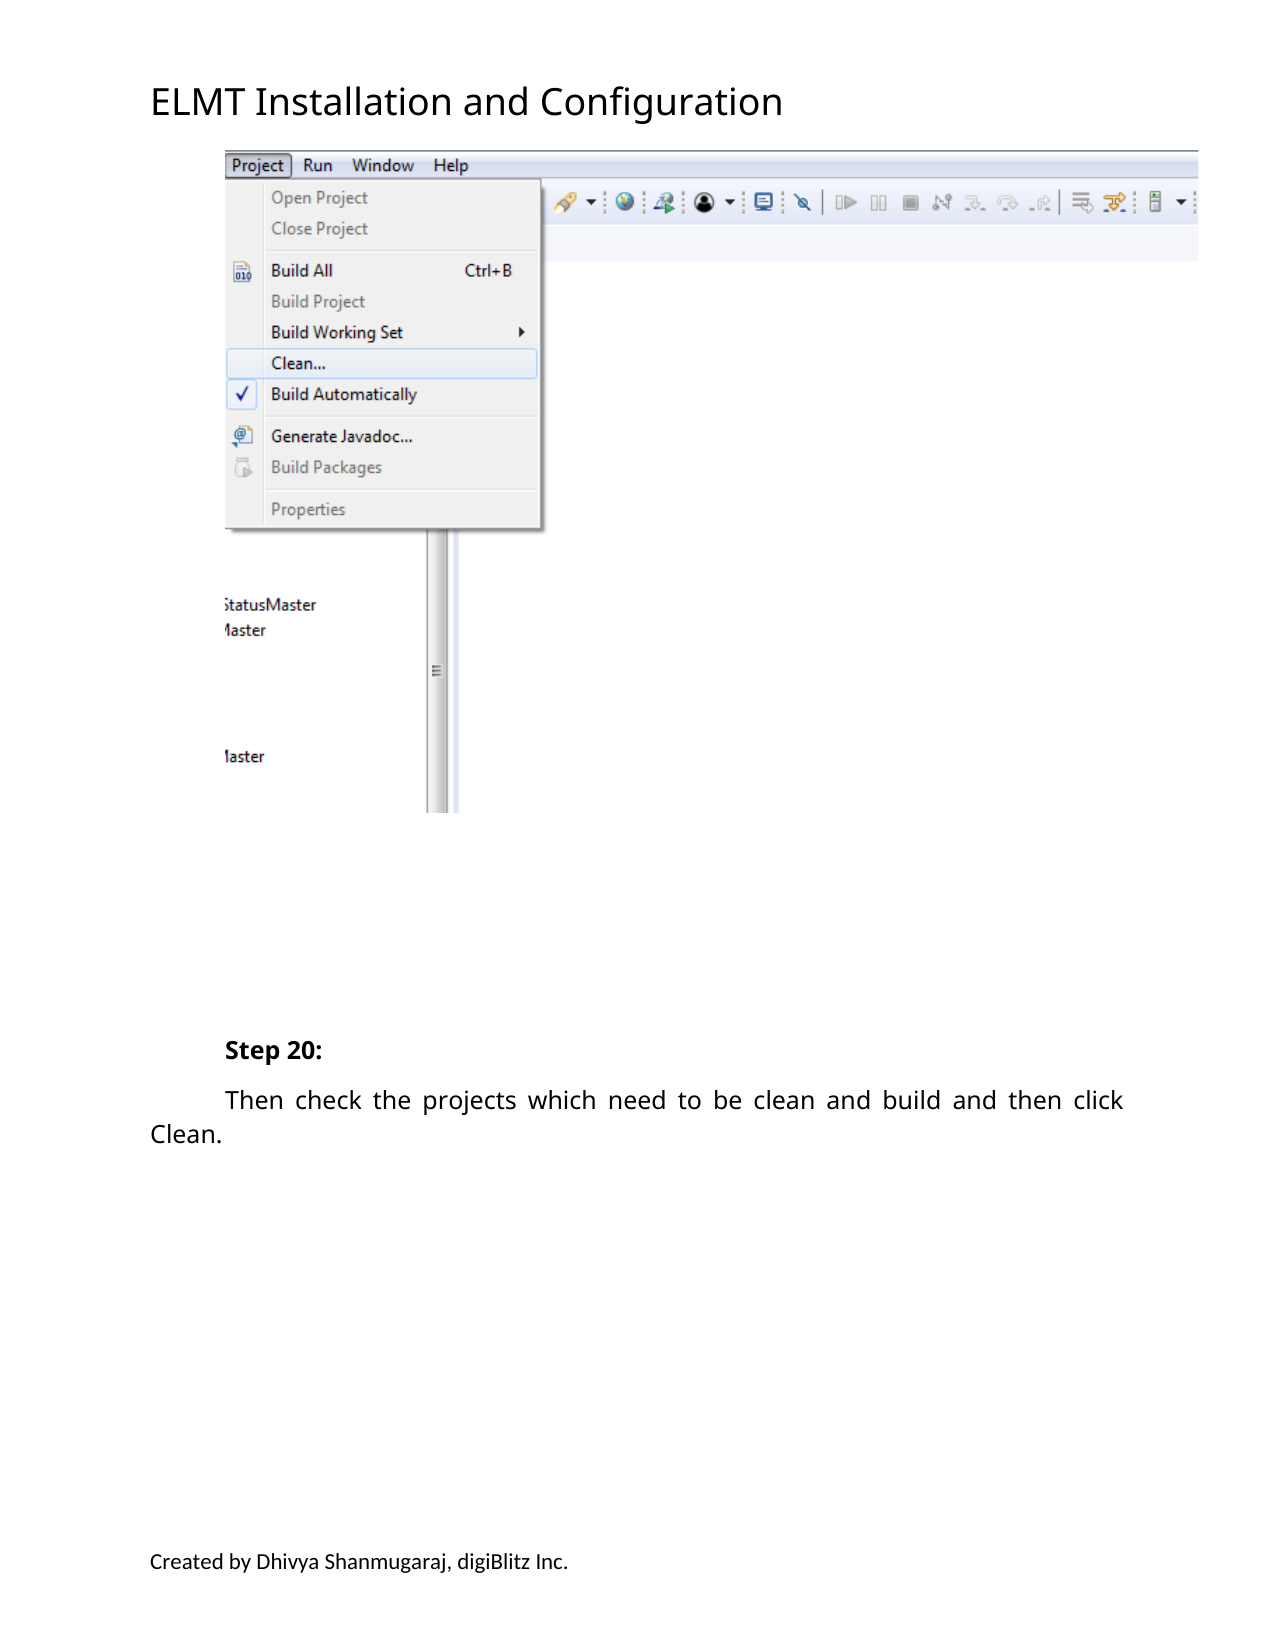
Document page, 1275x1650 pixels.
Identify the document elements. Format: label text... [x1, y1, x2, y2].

picture [225, 150, 1199, 813]
text Then check the projects which need to be clean and build and then click Clean. [150, 1083, 1125, 1151]
text Step 20: [150, 1032, 1125, 1066]
